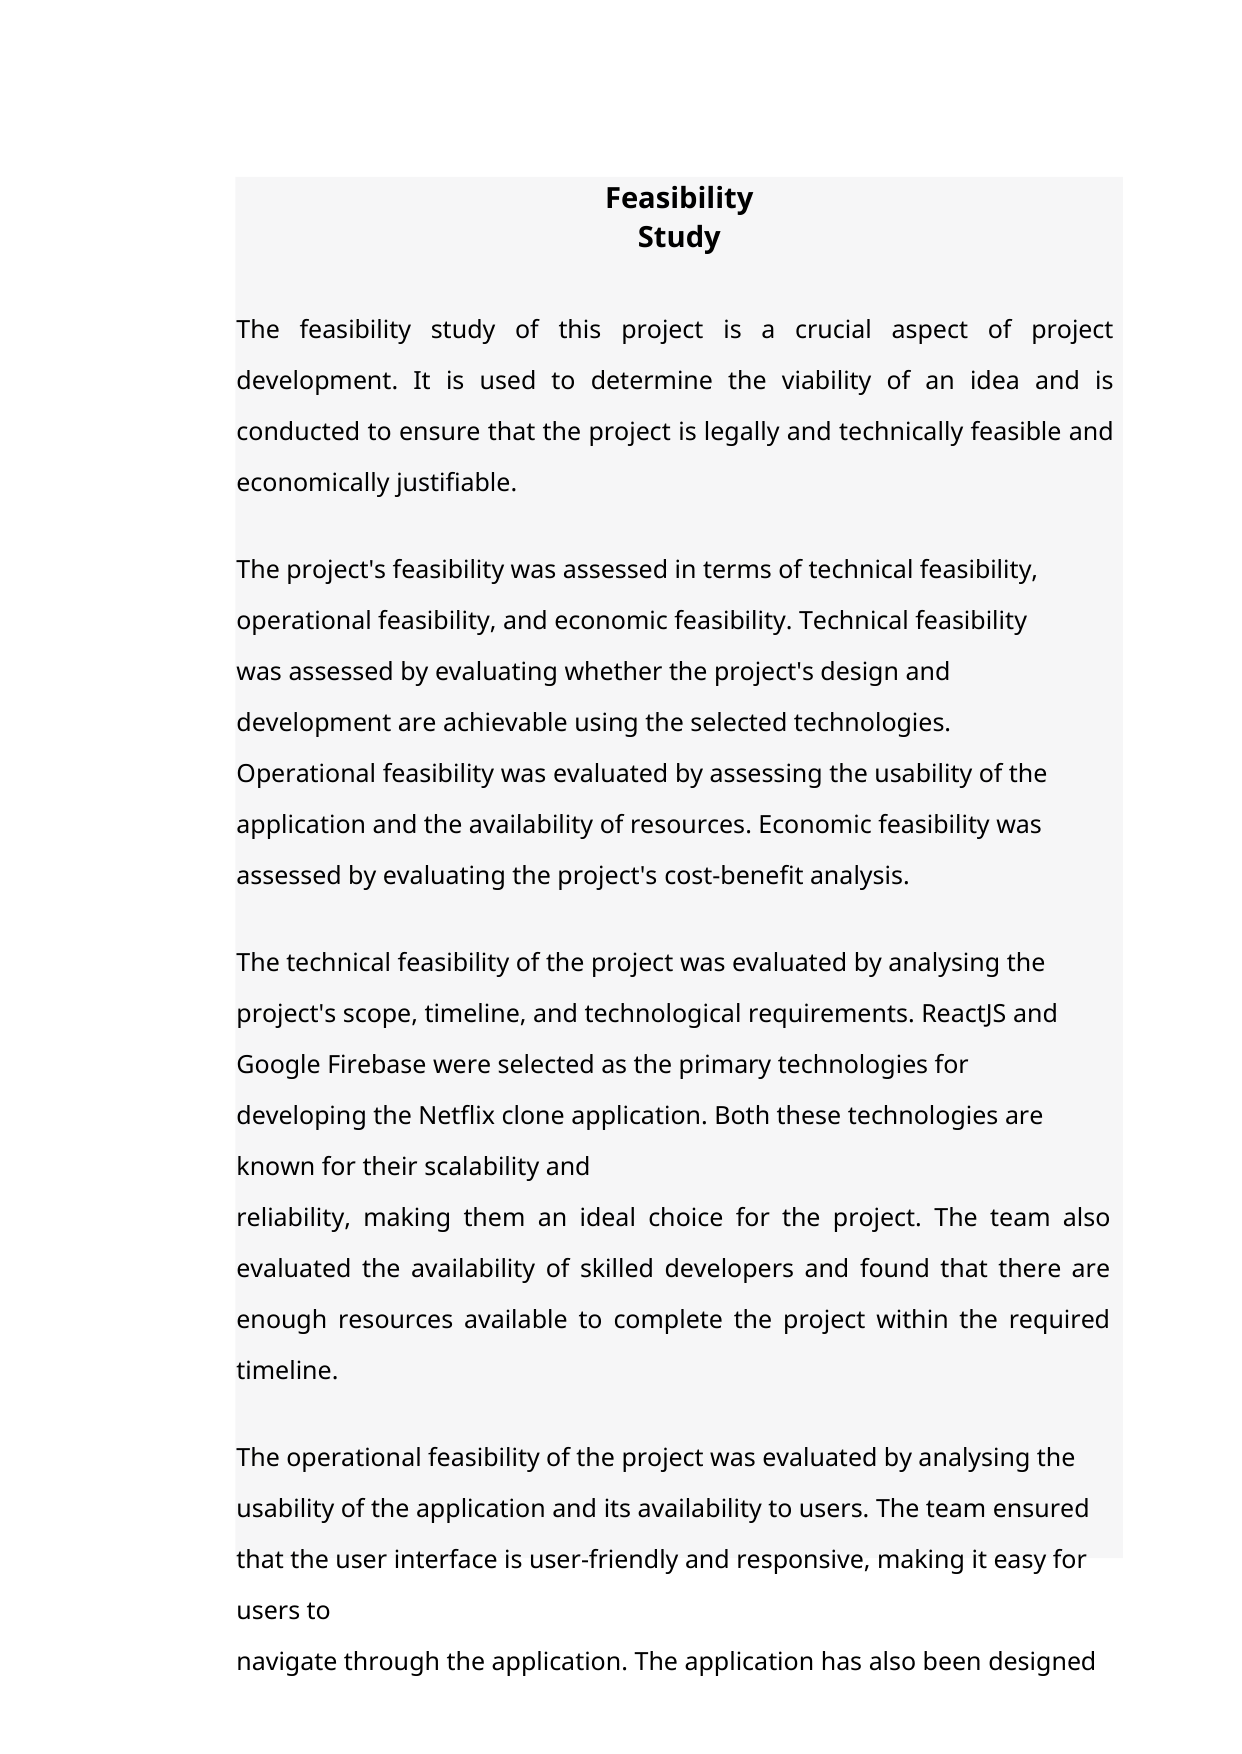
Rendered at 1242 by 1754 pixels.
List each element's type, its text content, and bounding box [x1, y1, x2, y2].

text The feasibility study of this project is a crucial aspect of project development. It is used to determine the viability of an idea and is conducted to ensure that the project is legally and technically feasible and economically justiﬁable. [236, 312, 1114, 499]
text The operational feasibility of the project was evaluated by analysing the usability of the application and its availability to users. The team ensured that the user interface is user-friendly and responsive, making it easy for users to [236, 1439, 1092, 1626]
subtitle Feasibility Study [569, 177, 789, 256]
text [236, 1643, 1107, 1677]
text The technical feasibility of the project was evaluated by analysing the project's scope, timeline, and technological requirements. ReactJS and Google Firebase were selected as the primary technologies for developing the Netﬂix clone application. Both these technologies are known for their scalability and [236, 944, 1105, 1182]
text The project's feasibility was assessed in terms of technical feasibility, operational feasibility, and economic feasibility. Technical feasibility was assessed by evaluating whether the project's design and development are achievable using the selected technologies. Operational feasibility was evaluated by assessing the usability of the application and the availability of resources. Economic feasibility was assessed by evaluating the project's cost-beneﬁt analysis. [236, 551, 1075, 892]
text reliability, making them an ideal choice for the project. The team also evaluated the availability of skilled developers and found that there are enough resources available to complete the project within the required timeline. [236, 1199, 1110, 1387]
